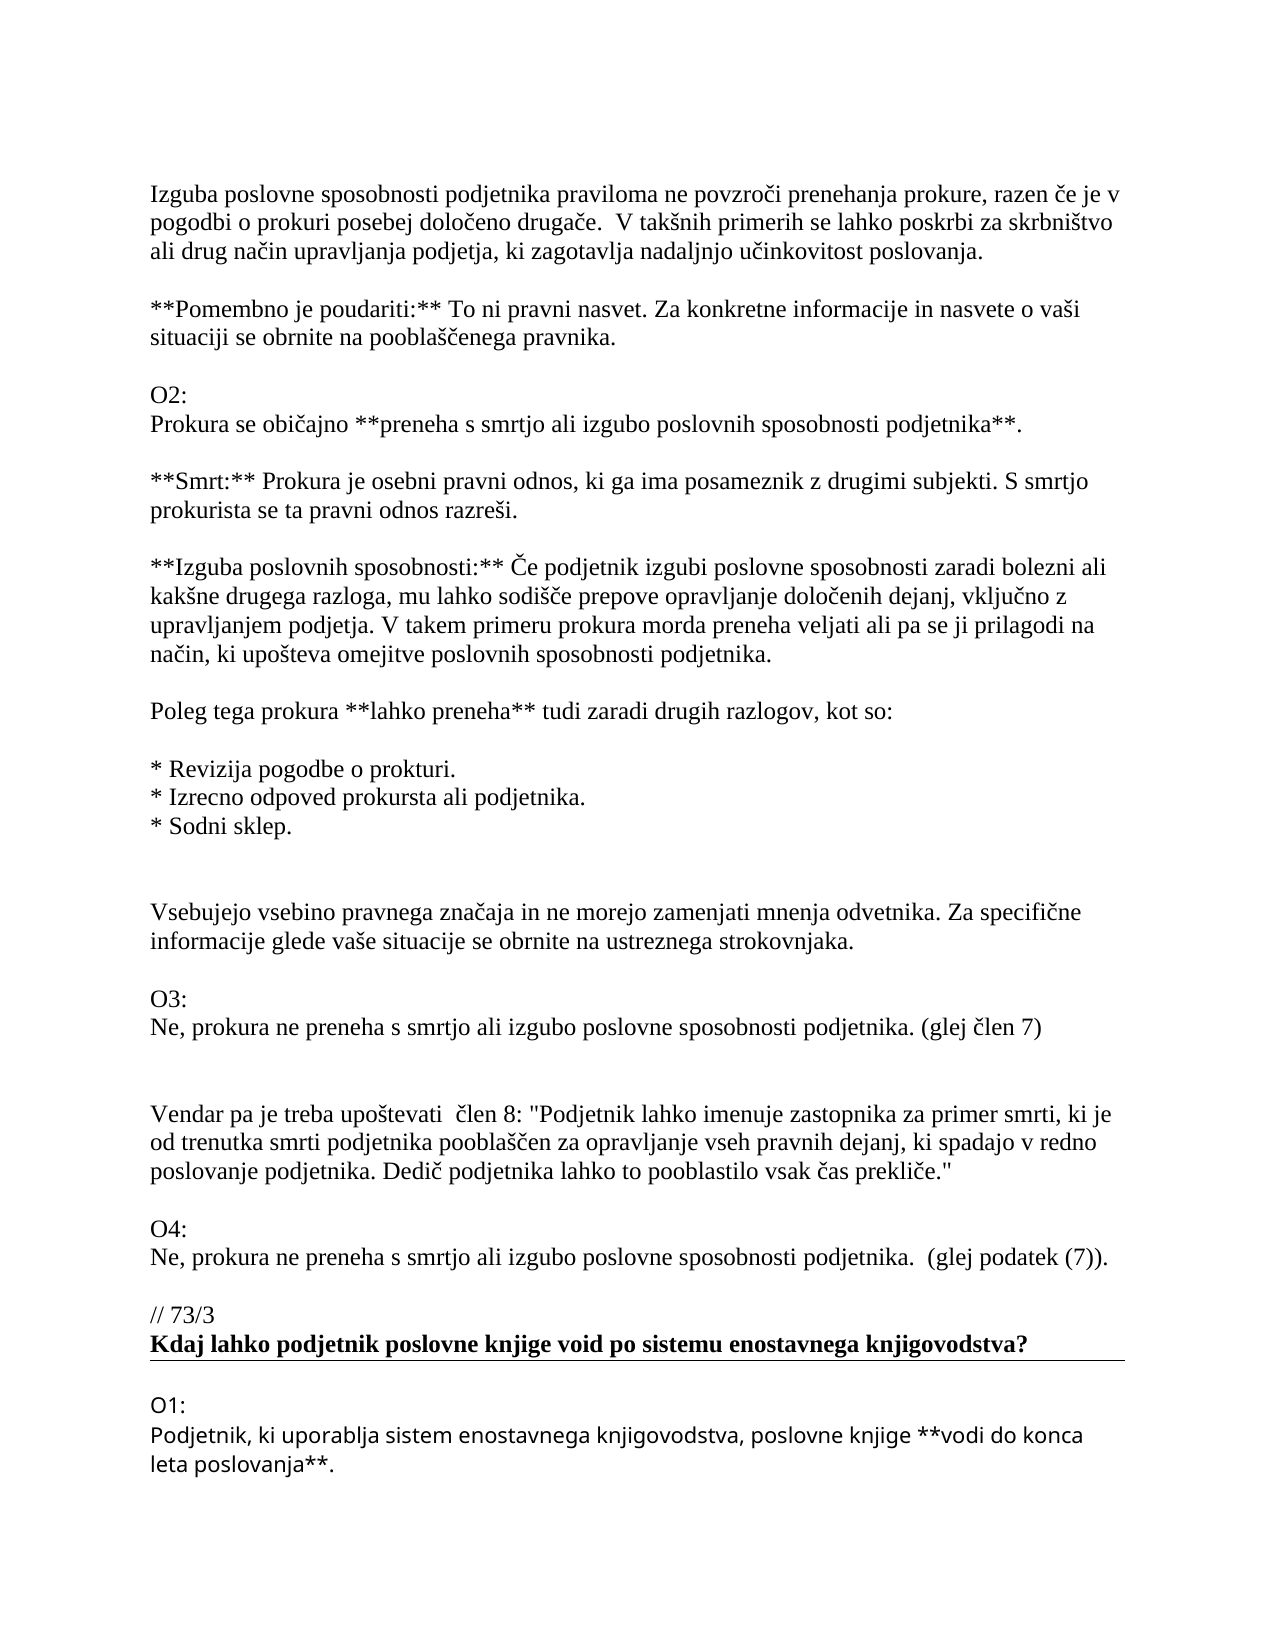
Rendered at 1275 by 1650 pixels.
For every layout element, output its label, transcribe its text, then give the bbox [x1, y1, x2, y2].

text Podjetnik, ki uporablja sistem enostavnega knjigovodstva, poslovne knjige **vodi do konca leta poslovanja**. [150, 1420, 1125, 1479]
text O1: [150, 1390, 1125, 1420]
text Izguba poslovne sposobnosti podjetnika praviloma ne povzroči prenehanja prokure, razen če je v pogodbi o prokuri posebej določeno drugače. V takšnih primerih se lahko poskrbi za skrbništvo ali drug način upravljanja podjetja, ki zagotavlja nadaljnjo učinkovitost poslovanja. [150, 179, 1125, 265]
text // 73/3 [150, 1300, 1125, 1329]
text Prokura se običajno **preneha s smrtjo ali izgubo poslovnih sposobnosti podjetnika**. [150, 409, 1125, 437]
text Poleg tega prokura **lahko preneha** tudi zaradi drugih razlogov, kot so: [150, 696, 1125, 725]
text **Pomembno je poudariti:** To ni pravni nasvet. Za konkretne informacije in nasvete o vaši situaciji se obrnite na pooblaščenega pravnika. [150, 294, 1125, 351]
text **Smrt:** Prokura je osebni pravni odnos, ki ga ima posameznik z drugimi subjekti. S smrtjo prokurista se ta pravni odnos razreši. [150, 466, 1125, 524]
text * Sodni sklep. [150, 811, 1125, 840]
text Ne, prokura ne preneha s smrtjo ali izgubo poslovne sposobnosti podjetnika. (glej podatek (7)). [150, 1242, 1125, 1271]
text Vendar pa je treba upoštevati člen 8: "Podjetnik lahko imenuje zastopnika za primer smrti, ki je od trenutka smrti podjetnika pooblaščen za opravljanje vseh pravnih dejanj, ki spadajo v redno poslovanje podjetnika. Dedič podjetnika lahko to pooblastilo vsak čas prekliče." [150, 1099, 1125, 1185]
text **Izguba poslovnih sposobnosti:** Če podjetnik izgubi poslovne sposobnosti zaradi bolezni ali kakšne drugega razloga, mu lahko sodišče prepove opravljanje določenih dejanj, vključno z upravljanjem podjetja. V takem primeru prokura morda preneha veljati ali pa se ji prilagodi na način, ki upošteva omejitve poslovnih sposobnosti podjetnika. [150, 552, 1125, 667]
text Ne, prokura ne preneha s smrtjo ali izgubo poslovne sposobnosti podjetnika. (glej člen 7) [150, 1012, 1125, 1041]
text O3: [150, 984, 1125, 1012]
text * Izrecno odpoved prokursta ali podjetnika. [150, 782, 1125, 811]
text * Revizija pogodbe o prokturi. [150, 754, 1125, 782]
text Kdaj lahko podjetnik poslovne knjige void po sistemu enostavnega knjigovodstva? [150, 1329, 1125, 1360]
text Vsebujejo vsebino pravnega značaja in ne morejo zamenjati mnenja odvetnika. Za specifične informacije glede vaše situacije se obrnite na ustreznega strokovnjaka. [150, 897, 1125, 955]
text O2: [150, 380, 1125, 409]
text O4: [150, 1214, 1125, 1242]
